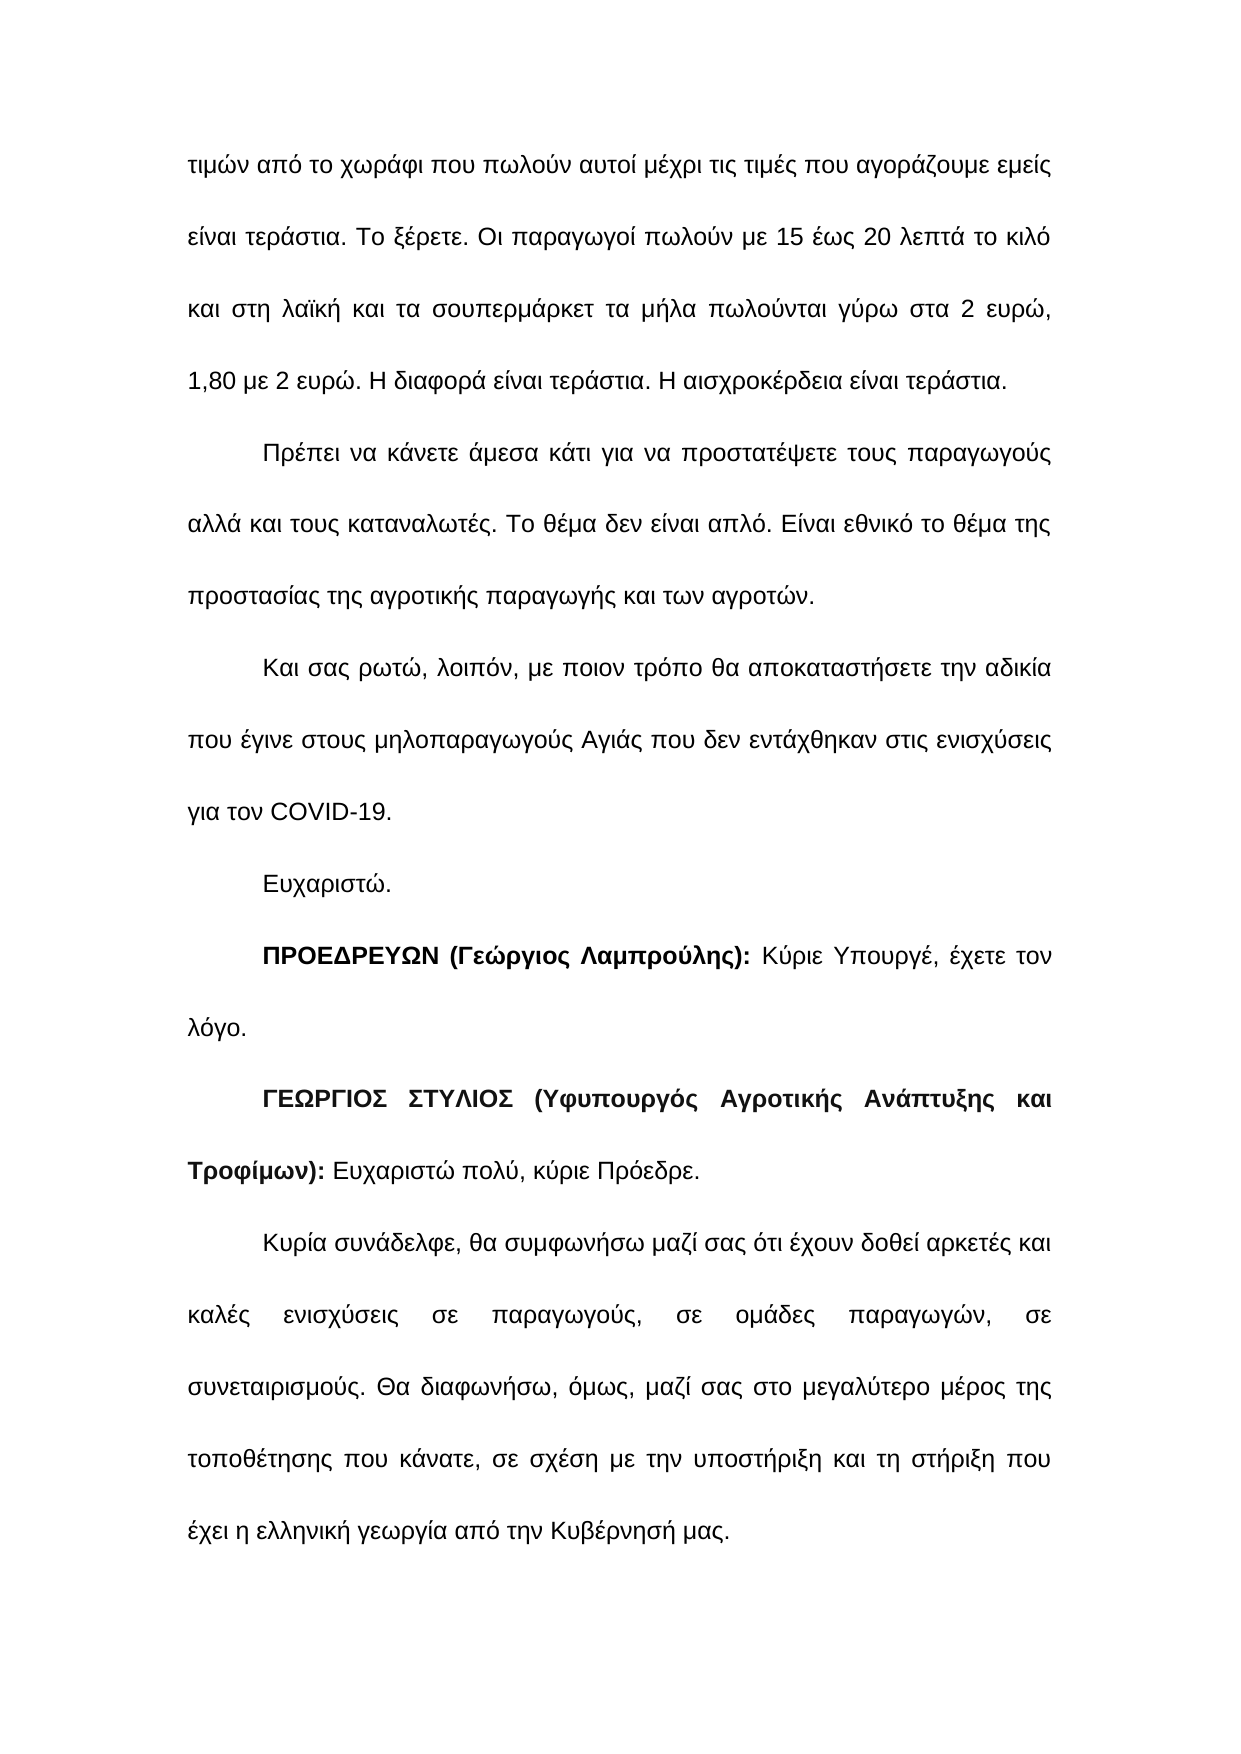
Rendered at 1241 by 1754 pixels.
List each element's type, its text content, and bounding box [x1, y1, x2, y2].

text ΠΡΟΕΔΡΕΥΩΝ (Γεώργιος Λαμπρούλης): Κύριε Υπουργέ, έχετε τον λόγο. [187, 941, 1053, 1041]
text Και σας ρωτώ, λοιπόν, με ποιον τρόπο θα αποκαταστήσετε την αδικία που έγινε στους μηλοπαραγωγούς Αγιάς που δεν εντάχθηκαν στις ενισχύσεις για τον COVID-19. [187, 653, 1053, 826]
text Κυρία συνάδελφε, θα συμφωνήσω μαζί σας ότι έχουν δοθεί αρκετές και καλές ενισχύσεις σε παραγωγούς, σε ομάδες παραγωγών, σε συνεταιρισμούς. Θα διαφωνήσω, όμως, μαζί σας στο μεγαλύτερο μέρος της τοποθέτησης που κάνατε, σε σχέση με την υποστήριξη και τη στήριξη που έχει η ελληνική γεωργία από την Κυβέρνησή μας. [187, 1228, 1053, 1544]
text Ευχαριστώ. [187, 869, 1053, 897]
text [187, 150, 1053, 394]
text ΓΕΩΡΓΙΟΣ ΣΤΥΛΙΟΣ (Υφυπουργός Αγροτικής Ανάπτυξης και Τροφίμων): Ευχαριστώ πολύ, κύριε Πρόεδρε. [187, 1084, 1053, 1185]
text Πρέπει να κάνετε άμεσα κάτι για να προστατέψετε τους παραγωγούς αλλά και τους καταναλωτές. Το θέμα δεν είναι απλό. Είναι εθνικό το θέμα της προστασίας της αγροτικής παραγωγής και των αγροτών. [187, 437, 1053, 610]
